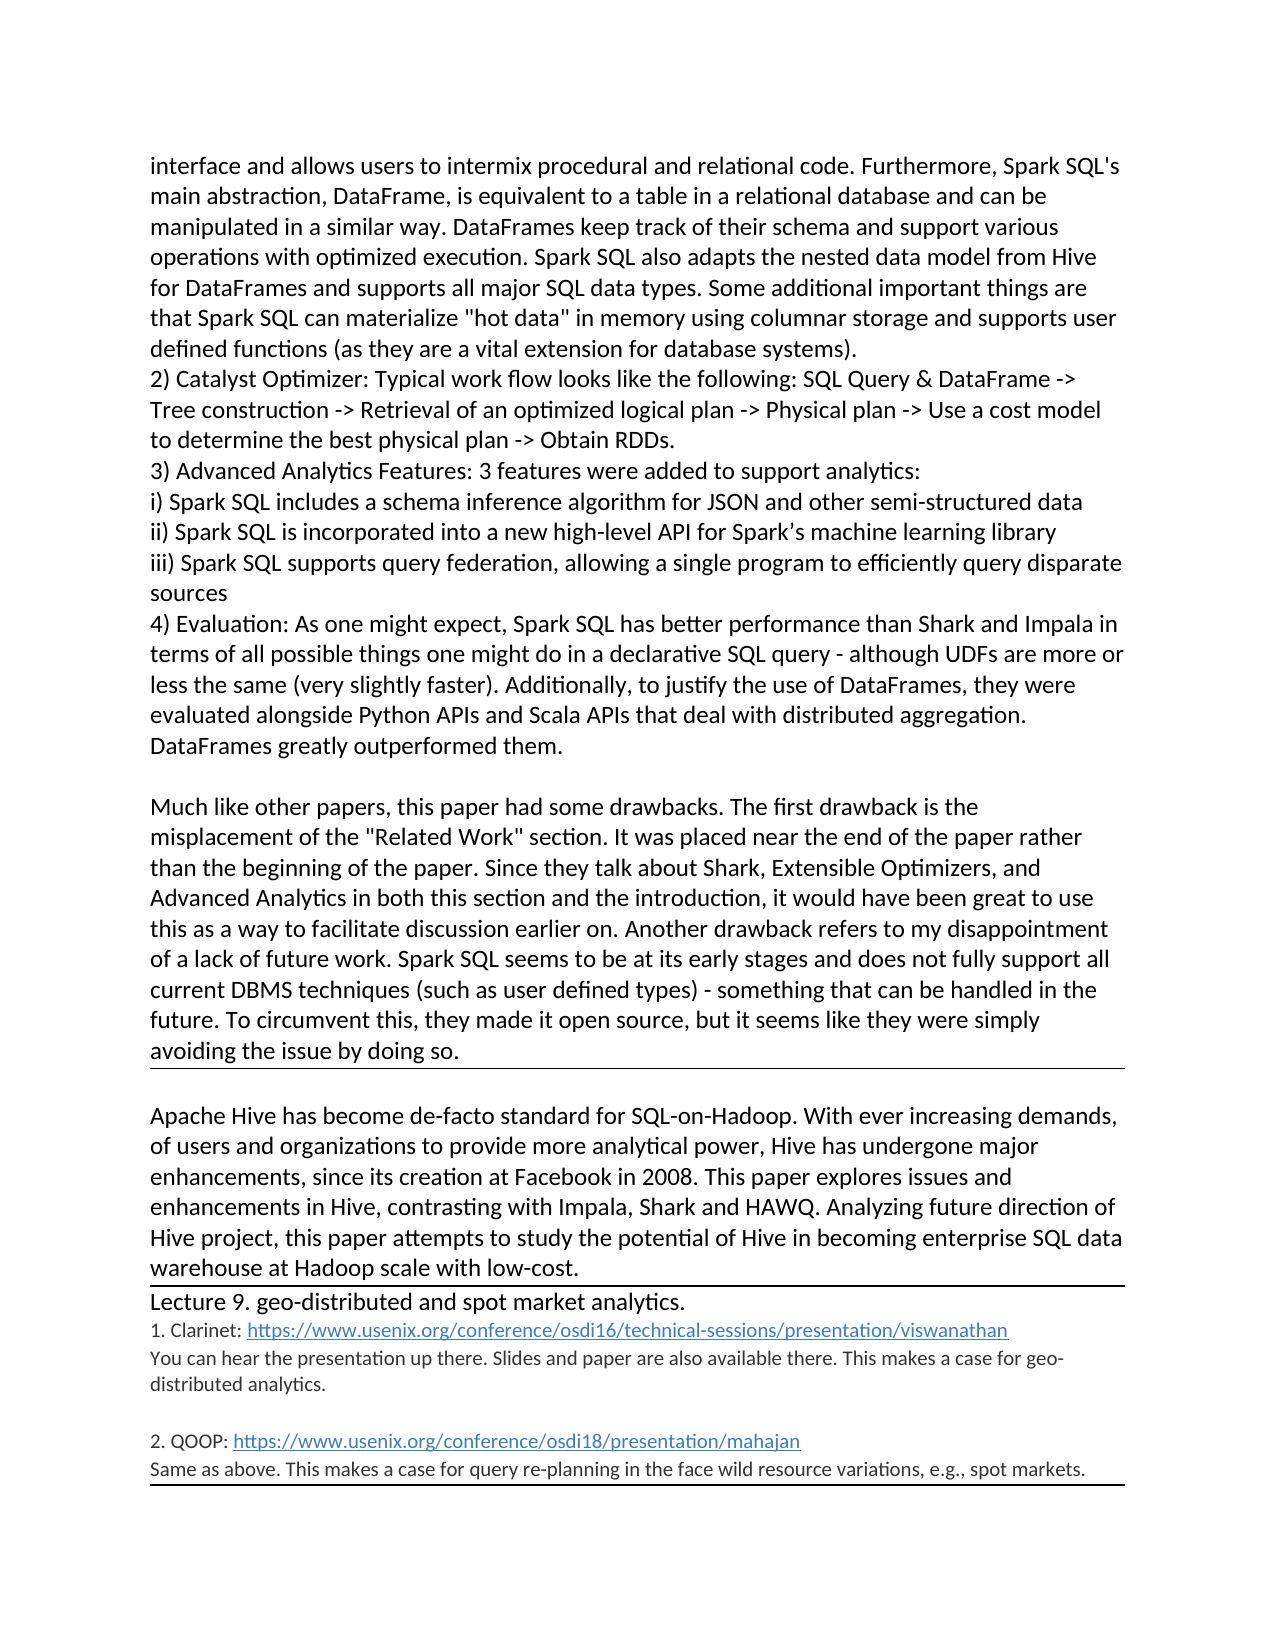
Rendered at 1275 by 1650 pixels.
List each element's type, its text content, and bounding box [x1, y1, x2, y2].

text 2. QOOP: https://www.usenix.org/conference/osdi18/presentation/mahajan [150, 1428, 1125, 1453]
text Apache Hive has become de-facto standard for SQL-on-Hadoop. With ever increasing demands, of users and organizations to provide more analytical power, Hive has undergone major enhancements, since its creation at Facebook in 2008. This paper explores issues and enhancements in Hive, contrasting with Impala, Shark and HAWQ. Analyzing future direction of Hive project, this paper attempts to study the potential of Hive in becoming enterprise SQL data warehouse at Hadoop scale with low-cost. [150, 1100, 1125, 1285]
text Lecture 9. geo-distributed and spot market analytics. [150, 1287, 1125, 1317]
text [150, 150, 1125, 1068]
text You can hear the presentation up there. Slides and paper are also available there. This makes a case for geo-distributed analytics. [150, 1346, 1125, 1396]
text 1. Clarinet: https://www.usenix.org/conference/osdi16/technical-sessions/presentation/viswanathan [150, 1317, 1125, 1342]
text Same as above. This makes a case for query re-planning in the face wild resource variations, e.g., spot markets. [150, 1457, 1125, 1484]
